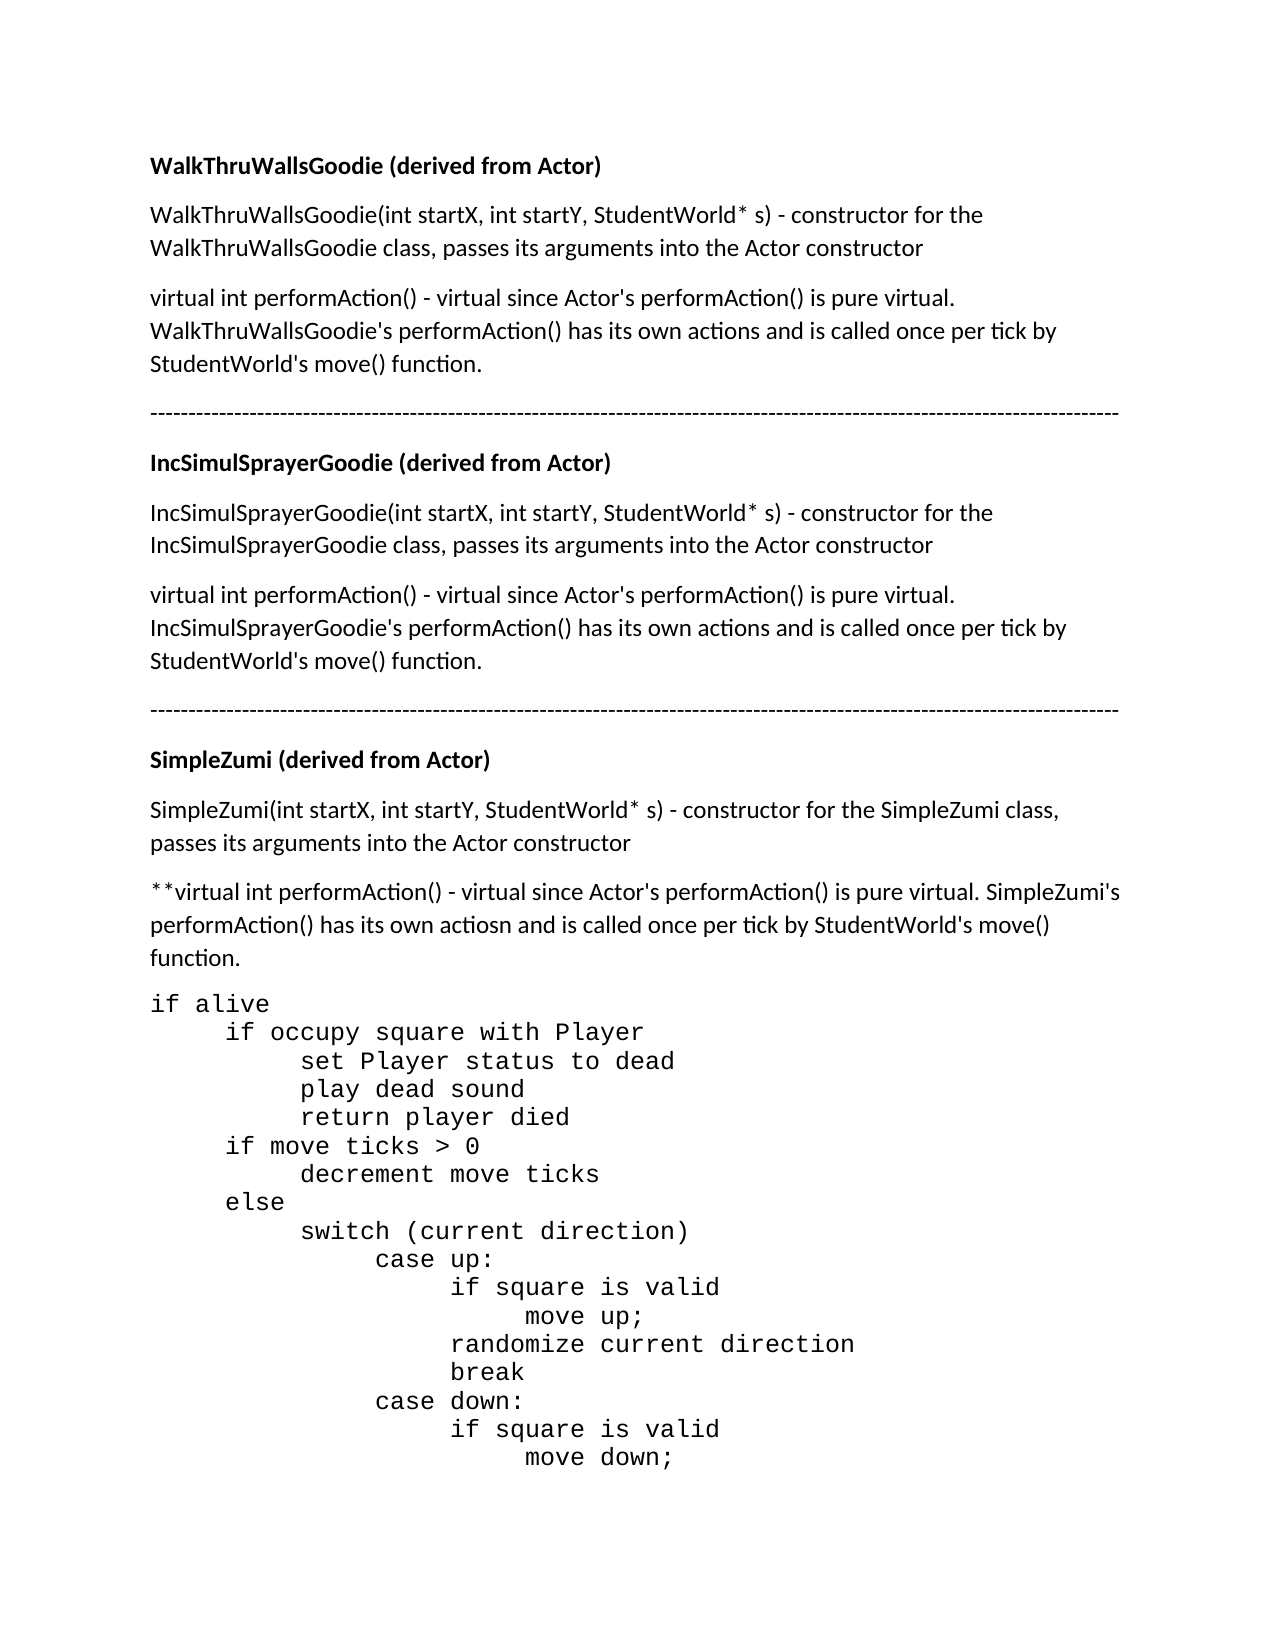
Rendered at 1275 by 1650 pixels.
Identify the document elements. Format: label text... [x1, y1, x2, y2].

text return player died [150, 1105, 1125, 1133]
text if move ticks > 0 [150, 1133, 1125, 1162]
text virtual int performAction() - virtual since Actor's performAction() is pure virtual. IncSimulSprayerGoodie's performAction() has its own actions and is called once per tick by StudentWorld's move() function. [150, 579, 1125, 676]
text **virtual int performAction() - virtual since Actor's performAction() is pure virtual. SimpleZumi's performAction() has its own actiosn and is called once per tick by StudentWorld's move() function. [150, 876, 1125, 973]
text SimpleZumi (derived from Actor) [150, 744, 1125, 775]
text break [150, 1360, 1125, 1388]
text virtual int performAction() - virtual since Actor's performAction() is pure virtual. WalkThruWallsGoodie's performAction() has its own actions and is called once per tick by StudentWorld's move() function. [150, 282, 1125, 378]
text case up: [150, 1247, 1125, 1275]
text move down; [150, 1445, 1125, 1473]
text if square is valid [150, 1417, 1125, 1445]
text IncSimulSprayerGoodie(int startX, int startY, StudentWorld* s) - constructor for the IncSimulSprayerGoodie class, passes its arguments into the Actor constructor [150, 497, 1125, 560]
text randomize current direction [150, 1332, 1125, 1360]
text else [150, 1190, 1125, 1218]
text if square is valid [150, 1275, 1125, 1303]
text decrement move ticks [150, 1162, 1125, 1190]
text set Player status to dead [150, 1048, 1125, 1077]
text WalkThruWallsGoodie(int startX, int startY, StudentWorld* s) - constructor for the WalkThruWallsGoodie class, passes its arguments into the Actor constructor [150, 199, 1125, 263]
text if alive [150, 992, 1125, 1020]
text if occupy square with Player [150, 1020, 1125, 1048]
text switch (current direction) [150, 1218, 1125, 1247]
text SimpleZumi(int startX, int startY, StudentWorld* s) - constructor for the SimpleZumi class, passes its arguments into the Actor constructor [150, 794, 1125, 857]
text ------------------------------------------------------------------------------------------------------------------------------- [150, 694, 1125, 725]
text play dead sound [150, 1077, 1125, 1105]
text WalkThruWallsGoodie (derived from Actor) [150, 150, 1125, 181]
text move up; [150, 1303, 1125, 1332]
text ------------------------------------------------------------------------------------------------------------------------------- [150, 397, 1125, 428]
text IncSimulSprayerGoodie (derived from Actor) [150, 447, 1125, 478]
text case down: [150, 1388, 1125, 1417]
